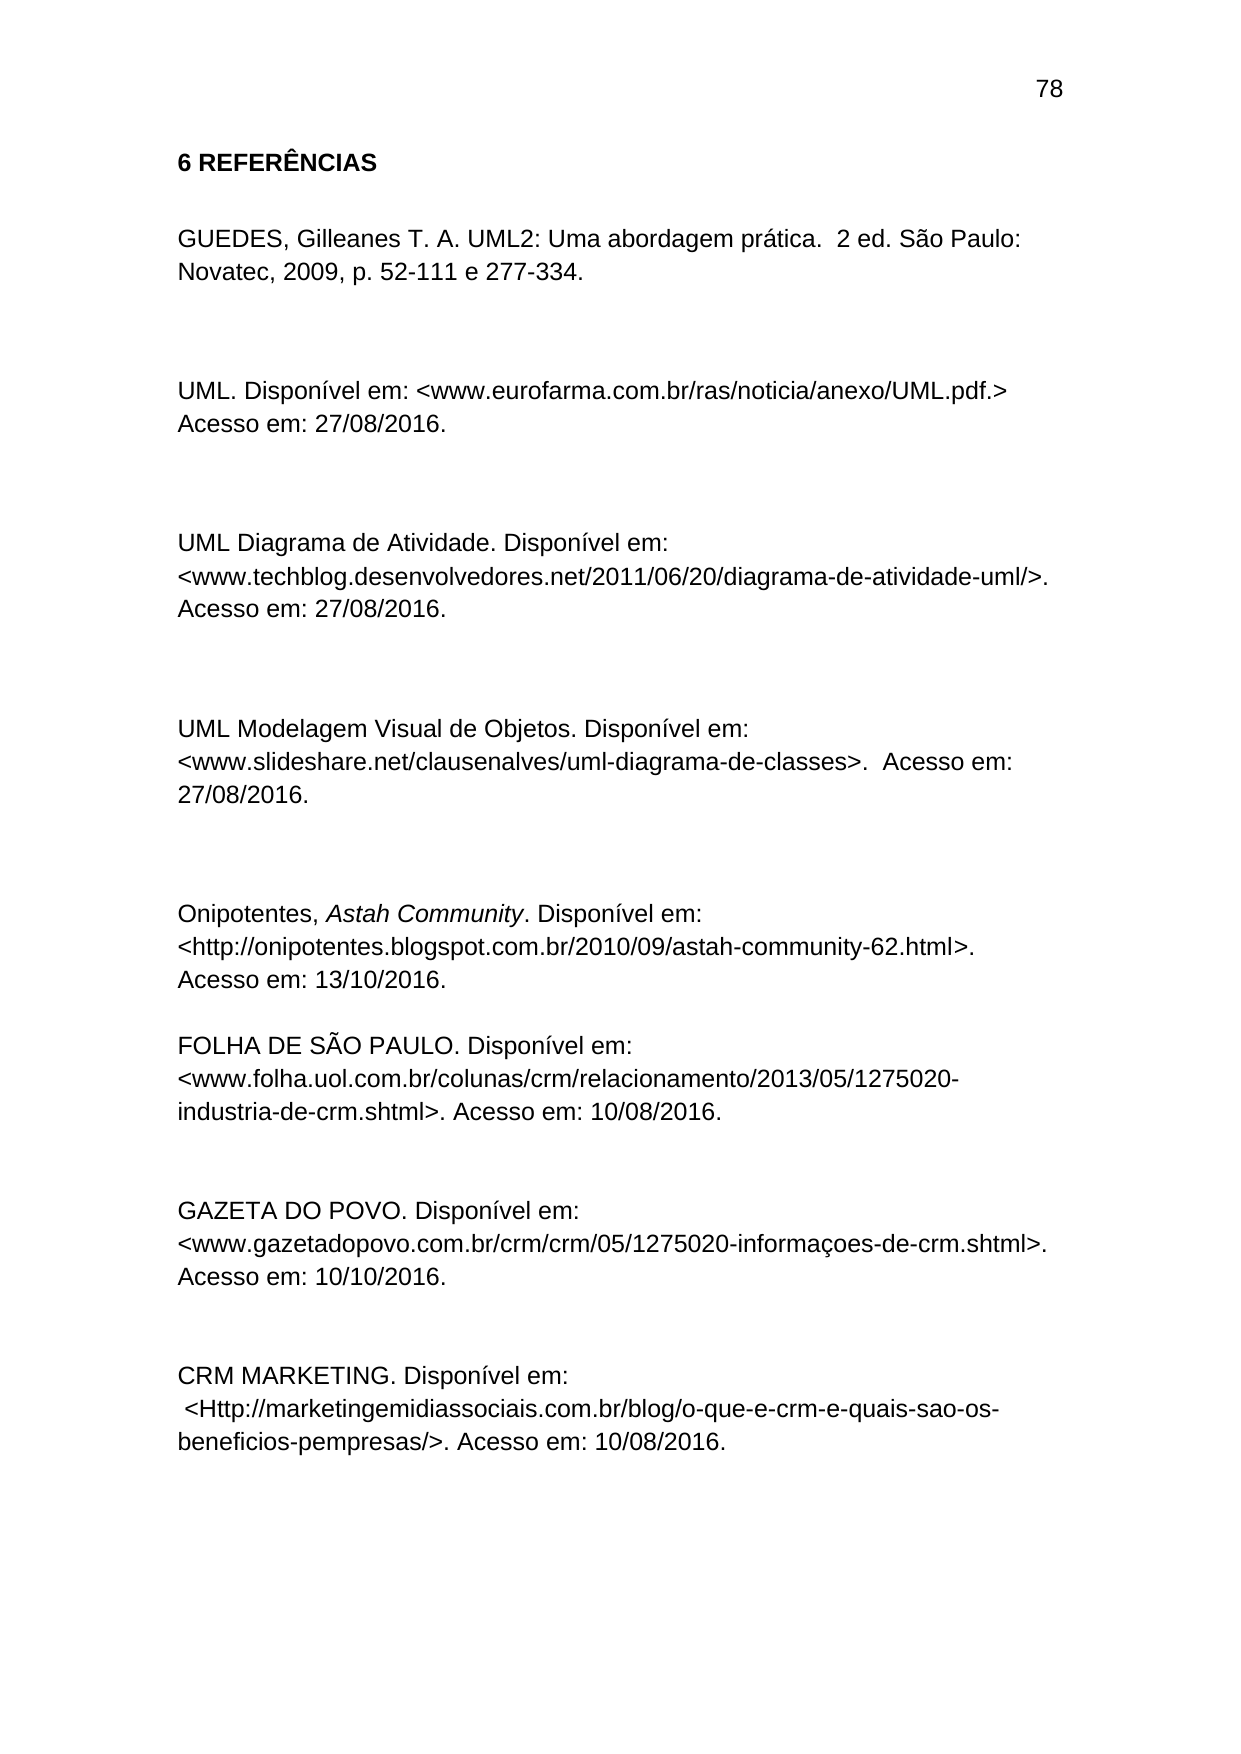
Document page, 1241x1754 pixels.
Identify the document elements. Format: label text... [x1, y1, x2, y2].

text CRM MARKETING. Disponível em: [177, 1361, 1063, 1390]
text UML Diagrama de Atividade. Disponível em: <www.techblog.desenvolvedores.net/2011/06/20/diagrama-de-atividade-uml/>. Acesso em: 27/08/2016. [177, 528, 1063, 623]
text Onipotentes, Astah Community. Disponível em: <http://onipotentes.blogspot.com.br/2010/09/astah-community-62.html>. Acesso em: 13/10/2016. [177, 899, 1063, 994]
text <Http://marketingemidiassociais.com.br/blog/o-que-e-crm-e-quais-sao-os-beneficios-pempresas/>. Acesso em: 10/08/2016. [177, 1394, 1063, 1456]
text GAZETA DO POVO. Disponível em: <www.gazetadopovo.com.br/crm/crm/05/1275020-informaçoes-de-crm.shtml>. Acesso em: 10/10/2016. [177, 1196, 1063, 1291]
text UML. Disponível em: <www.eurofarma.com.br/ras/noticia/anexo/UML.pdf.> Acesso em: 27/08/2016. [177, 376, 1063, 438]
subtitle 6 REFERÊNCIAS [177, 148, 1063, 176]
text GUEDES, Gilleanes T. A. UML2: Uma abordagem prática. 2 ed. São Paulo: Novatec, 2009, p. 52-111 e 277-334. [177, 224, 1063, 286]
text UML Modelagem Visual de Objetos. Disponível em: <www.slideshare.net/clausenalves/uml-diagrama-de-classes>. Acesso em: 27/08/2016. [177, 714, 1063, 808]
text FOLHA DE SÃO PAULO. Disponível em: <www.folha.uol.com.br/colunas/crm/relacionamento/2013/05/1275020-industria-de-crm.shtml>. Acesso em: 10/08/2016. [177, 1031, 1063, 1126]
